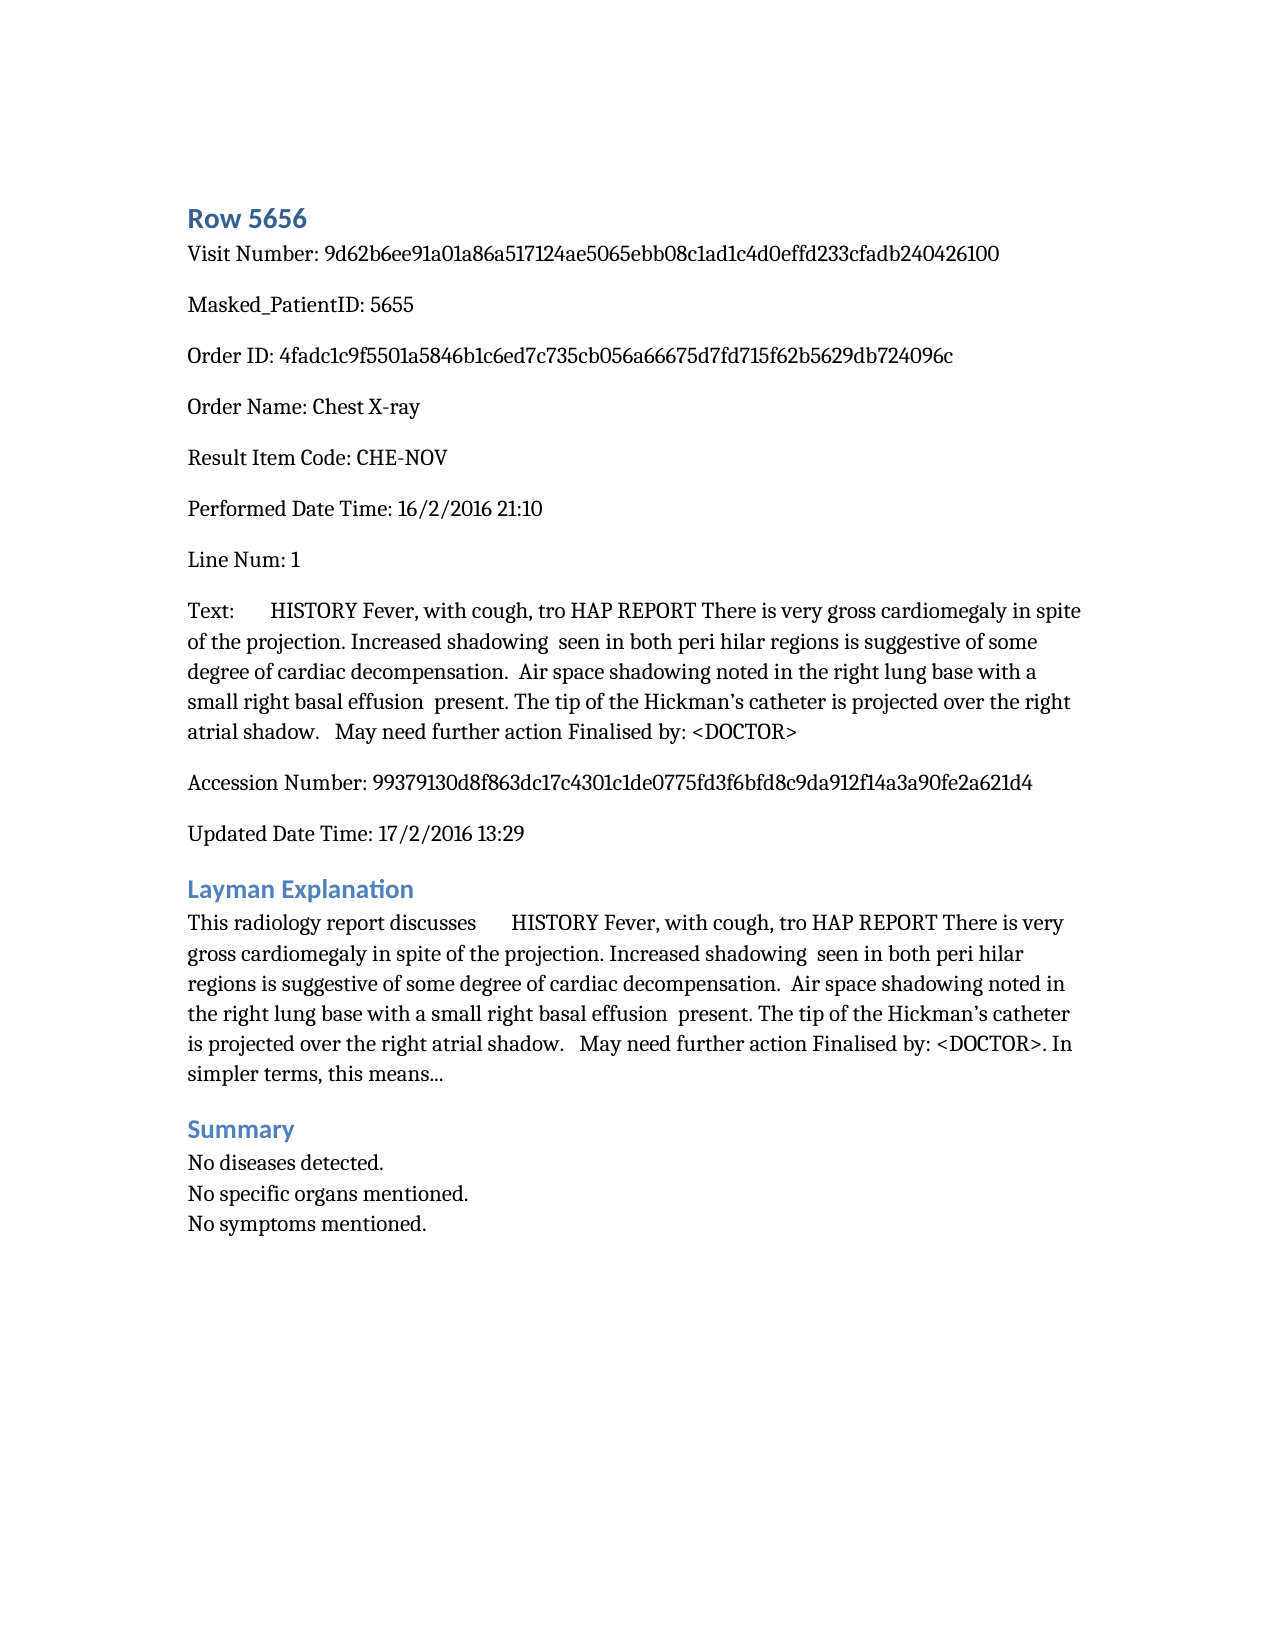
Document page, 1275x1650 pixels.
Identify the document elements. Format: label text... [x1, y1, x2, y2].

text Visit Number: 9d62b6ee91a01a86a517124ae5065ebb08c1ad1c4d0effd233cfadb240426100 [187, 241, 1087, 267]
text Result Item Code: CHE-NOV [187, 445, 1087, 471]
text This radiology report discusses HISTORY Fever, with cough, tro HAP REPORT There is very gross cardiomegaly in spite of the projection. Increased shadowing seen in both peri hilar regions is suggestive of some degree of cardiac decompensation. Air space shadowing noted in the right lung base with a small right basal effusion present. The tip of the Hickman’s catheter is projected over the right atrial shadow. May need further action Finalised by: <DOCTOR>. In simpler terms, this means... [187, 910, 1087, 1087]
subtitle Row 5656 [187, 200, 1087, 236]
text Updated Date Time: 17/2/2016 13:29 [187, 821, 1087, 847]
text Order Name: Chest X-ray [187, 394, 1087, 420]
text Order ID: 4fadc1c9f5501a5846b1c6ed7c735cb056a66675d7fd715f62b5629db724096c [187, 343, 1087, 369]
text Text: HISTORY Fever, with cough, tro HAP REPORT There is very gross cardiomegaly in spite of the projection. Increased shadowing seen in both peri hilar regions is suggestive of some degree of cardiac decompensation. Air space shadowing noted in the right lung base with a small right basal effusion present. The tip of the Hickman’s catheter is projected over the right atrial shadow. May need further action Finalised by: <DOCTOR> [187, 598, 1087, 745]
text Performed Date Time: 16/2/2016 21:10 [187, 496, 1087, 522]
text No diseases detected. No specific organs mentioned. No symptoms mentioned. [187, 1150, 1087, 1237]
text Masked_PatientID: 5655 [187, 292, 1087, 318]
text Line Num: 1 [187, 547, 1087, 573]
subtitle Layman Explanation [187, 872, 1087, 905]
subtitle Summary [187, 1112, 1087, 1145]
text Accession Number: 99379130d8f863dc17c4301c1de0775fd3f6bfd8c9da912f14a3a90fe2a621d4 [187, 770, 1087, 796]
